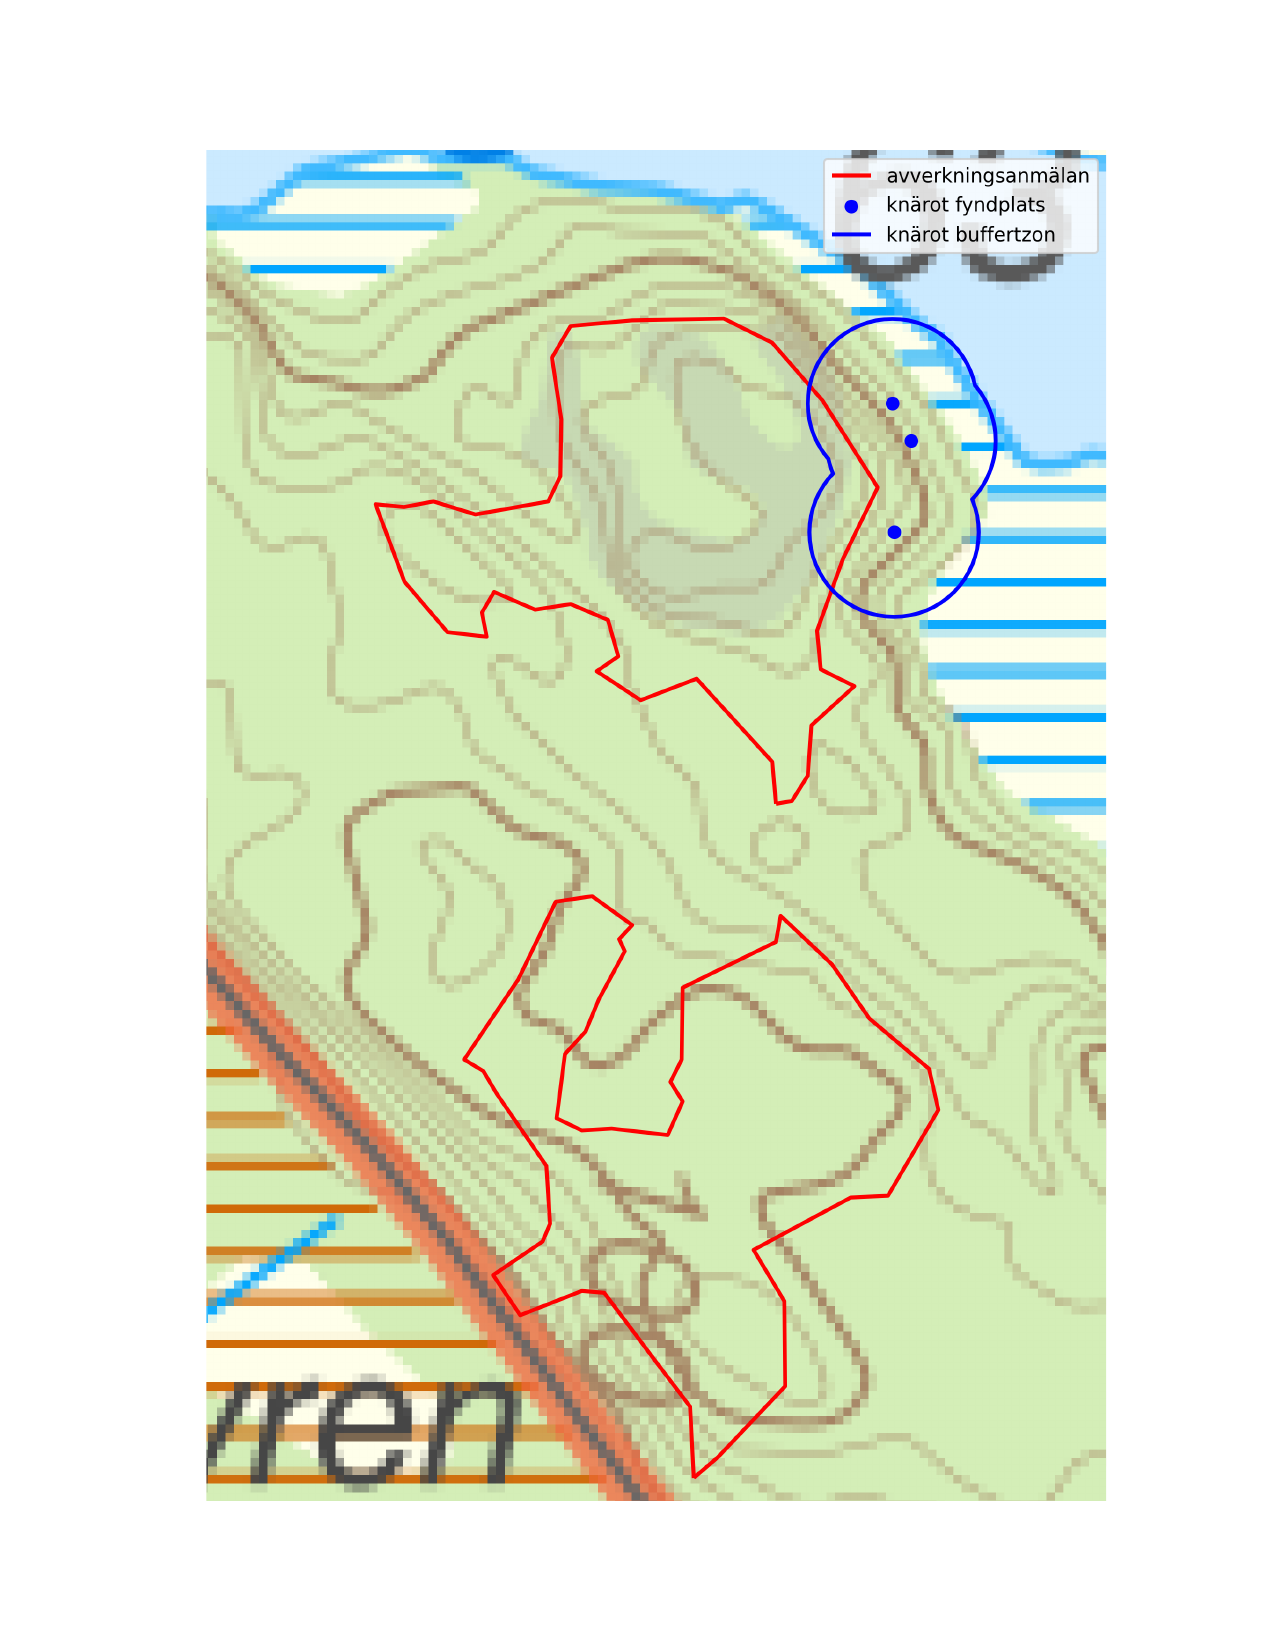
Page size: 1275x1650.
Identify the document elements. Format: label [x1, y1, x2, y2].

picture [206, 150, 1107, 1501]
